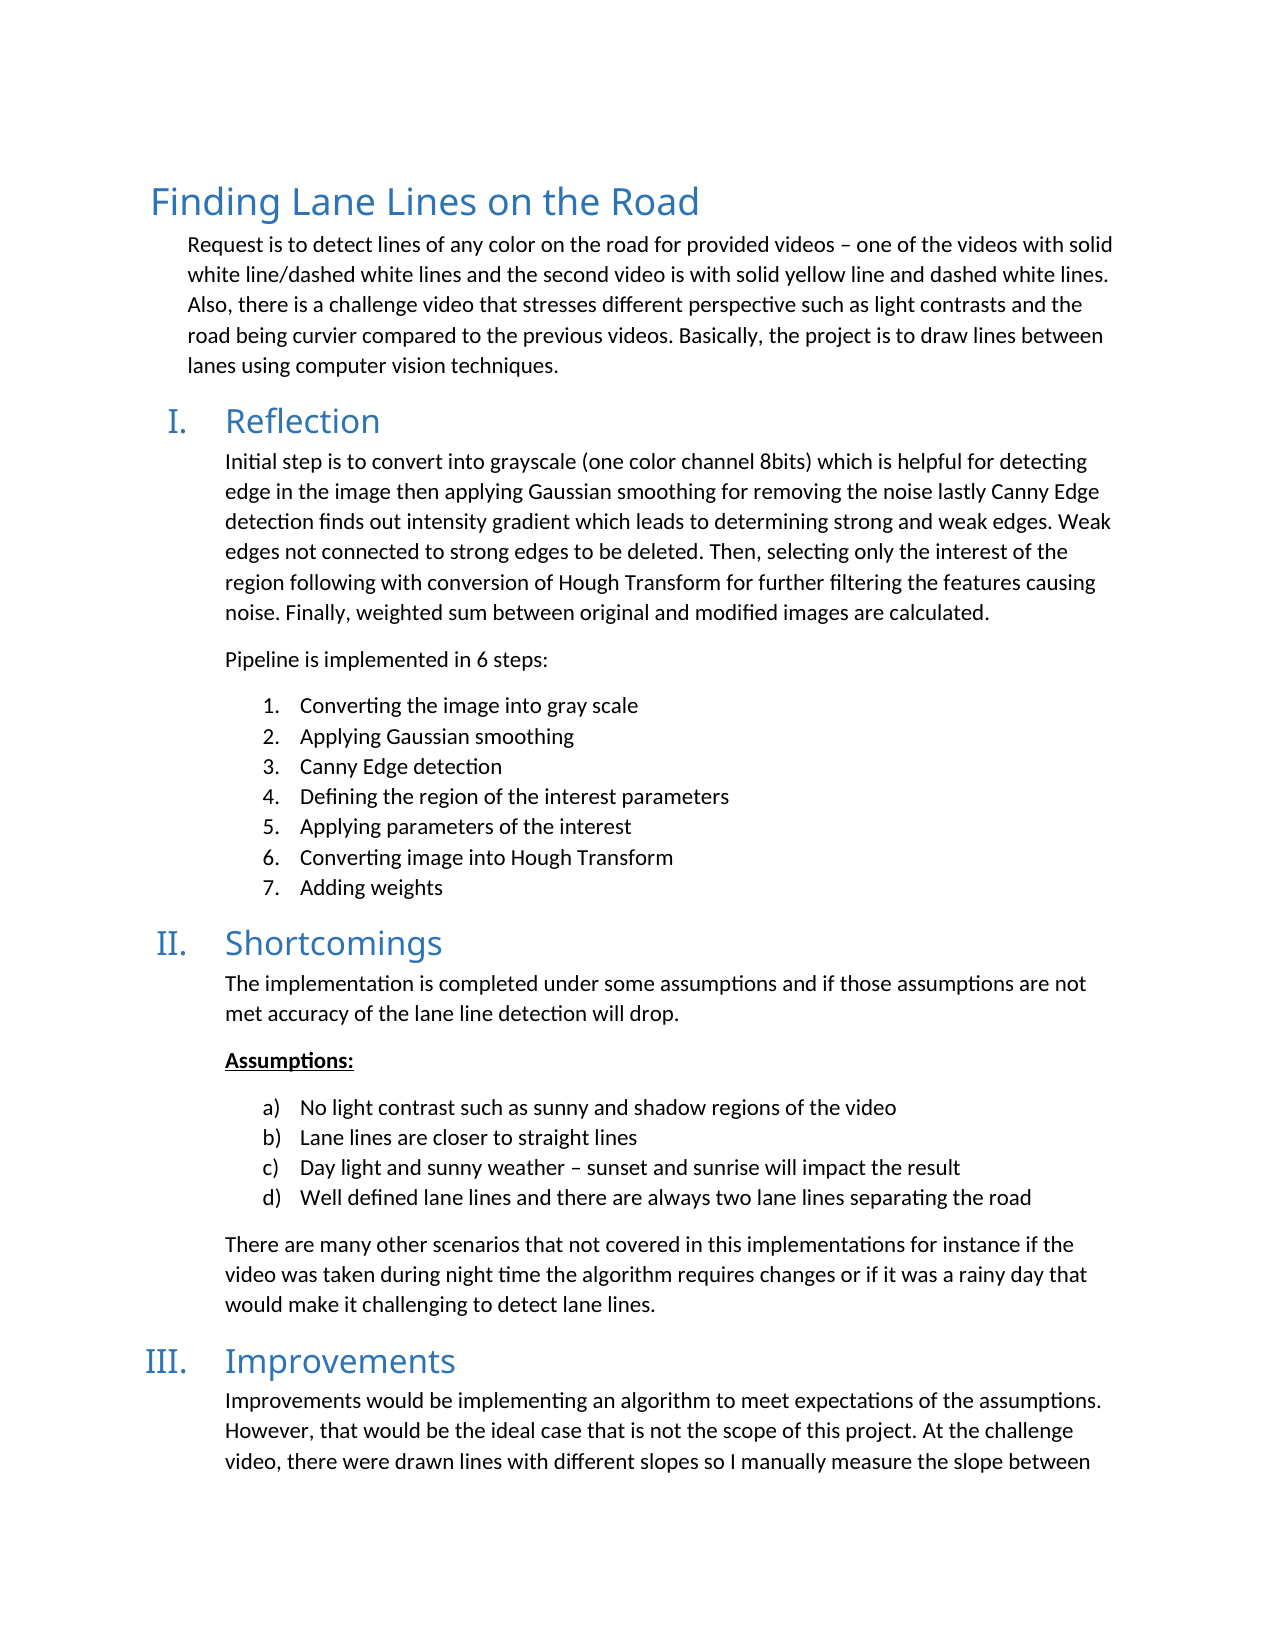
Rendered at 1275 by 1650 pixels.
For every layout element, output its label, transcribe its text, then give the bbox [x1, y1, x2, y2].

subtitle Shortcomings [187, 920, 1125, 965]
list Day light and sunny weather – sunset and sunrise will impact the result [262, 1153, 1125, 1181]
list Defining the region of the interest parameters [262, 782, 1125, 810]
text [225, 1386, 1125, 1475]
text Assumptions: [225, 1046, 1125, 1074]
list Applying Gaussian smoothing [262, 722, 1125, 750]
list Adding weights [262, 873, 1125, 901]
text There are many other scenarios that not covered in this implementations for instance if the video was taken during night time the algorithm requires changes or if it was a rainy day that would make it challenging to detect lane lines. [225, 1230, 1125, 1318]
subtitle Improvements [187, 1337, 1125, 1383]
subtitle Reflection [187, 398, 1125, 443]
list Applying parameters of the interest [262, 812, 1125, 840]
text Pipeline is implemented in 6 steps: [225, 645, 1125, 673]
list Converting the image into gray scale [262, 692, 1125, 719]
list Well defined lane lines and there are always two lane lines separating the road [262, 1183, 1125, 1211]
text Request is to detect lines of any color on the road for provided videos – one of the videos with solid white line/dashed white lines and the second video is with solid yellow line and dashed white lines. Also, there is a challenge video that stresses different perspective such as light contrasts and the road being curvier compared to the previous videos. Basically, the project is to draw lines between lanes using computer vision techniques. [187, 230, 1125, 379]
list Lane lines are closer to straight lines [262, 1123, 1125, 1151]
list Converting image into Hough Transform [262, 843, 1125, 871]
text Initial step is to convert into grayscale (one color channel 8bits) which is helpful for detecting edge in the image then applying Gaussian smoothing for removing the noise lastly Canny Edge detection finds out intensity gradient which leads to determining strong and weak edges. Weak edges not connected to strong edges to be deleted. Then, selecting only the interest of the region following with conversion of Hough Transform for further filtering the features causing noise. Finally, weighted sum between original and modified images are calculated. [225, 447, 1125, 626]
subtitle Finding Lane Lines on the Road [150, 175, 1125, 226]
list No light contrast such as sunny and shadow regions of the video [262, 1093, 1125, 1121]
list Canny Edge detection [262, 752, 1125, 780]
text The implementation is completed under some assumptions and if those assumptions are not met accuracy of the lane line detection will drop. [225, 969, 1125, 1027]
